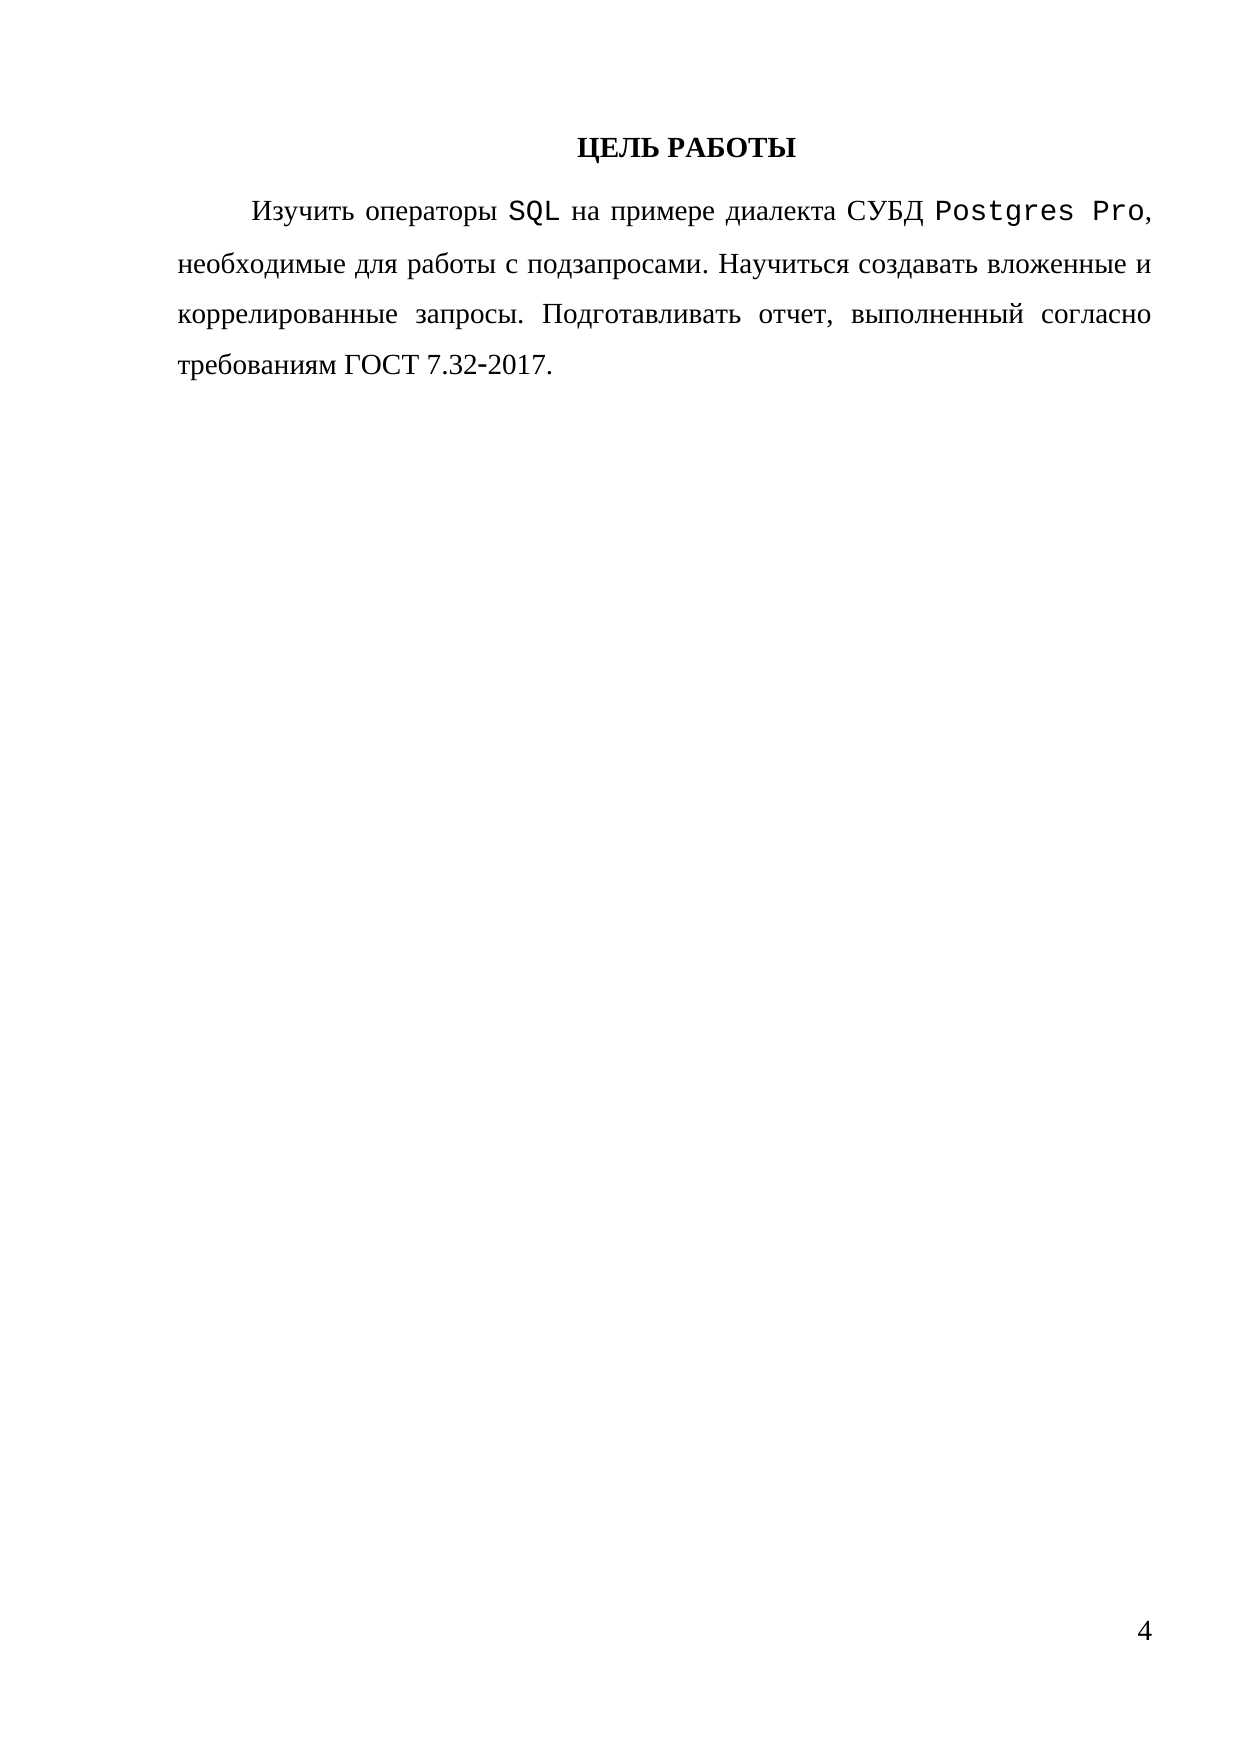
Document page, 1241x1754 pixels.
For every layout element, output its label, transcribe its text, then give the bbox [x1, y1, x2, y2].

text Цель работы [215, 131, 1152, 164]
text Изучить операторы SQL на примере диалекта СУБД Postgres Pro, необходимые для работы с подзапросами. Научиться создавать вложенные и коррелированные запросы. Подготавливать отчет, выполненный согласно требованиям ГОСТ 7.322017. [177, 193, 1152, 381]
